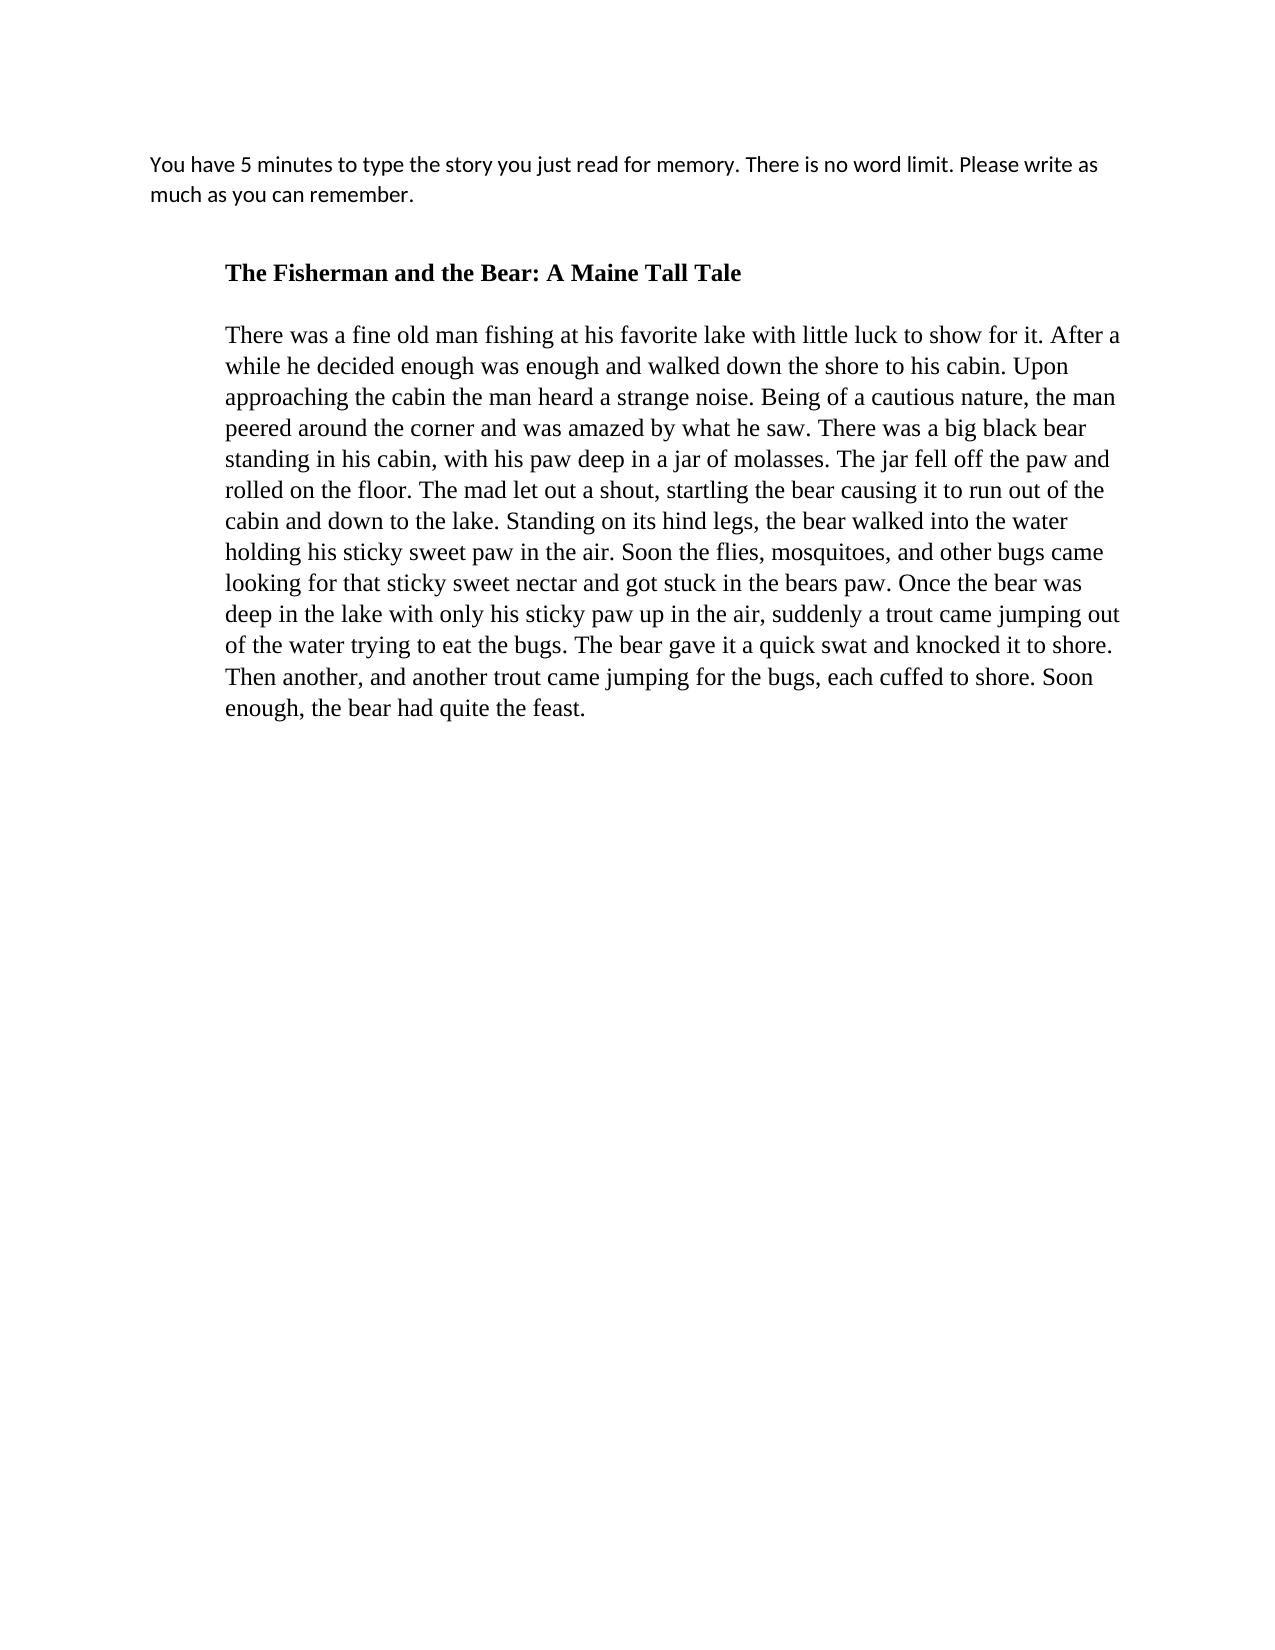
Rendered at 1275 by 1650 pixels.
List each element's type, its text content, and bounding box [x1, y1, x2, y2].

list The Fisherman and the Bear: A Maine Tall Tale [225, 258, 1125, 287]
list There was a fine old man fishing at his favorite lake with little luck to show for it. After a while he decided enough was enough and walked down the shore to his cabin. Upon approaching the cabin the man heard a strange noise. Being of a cautious nature, the man peered around the corner and was amazed by what he saw. There was a big black bear standing in his cabin, with his paw deep in a jar of molasses. The jar fell off the paw and rolled on the floor. The mad let out a shout, startling the bear causing it to run out of the cabin and down to the lake. Standing on its hind legs, the bear walked into the water holding his sticky sweet paw in the air. Soon the flies, mosquitoes, and other bugs came looking for that sticky sweet nectar and got stuck in the bears paw. Once the bear was deep in the lake with only his sticky paw up in the air, suddenly a trout came jumping out of the water trying to eat the bugs. The bear gave it a quick swat and knocked it to shore. Then another, and another trout came jumping for the bugs, each cuffed to shore. Soon enough, the bear had quite the feast. [225, 320, 1125, 721]
text You have 5 minutes to type the story you just read for memory. There is no word limit. Please write as much as you can remember. [150, 150, 1125, 208]
